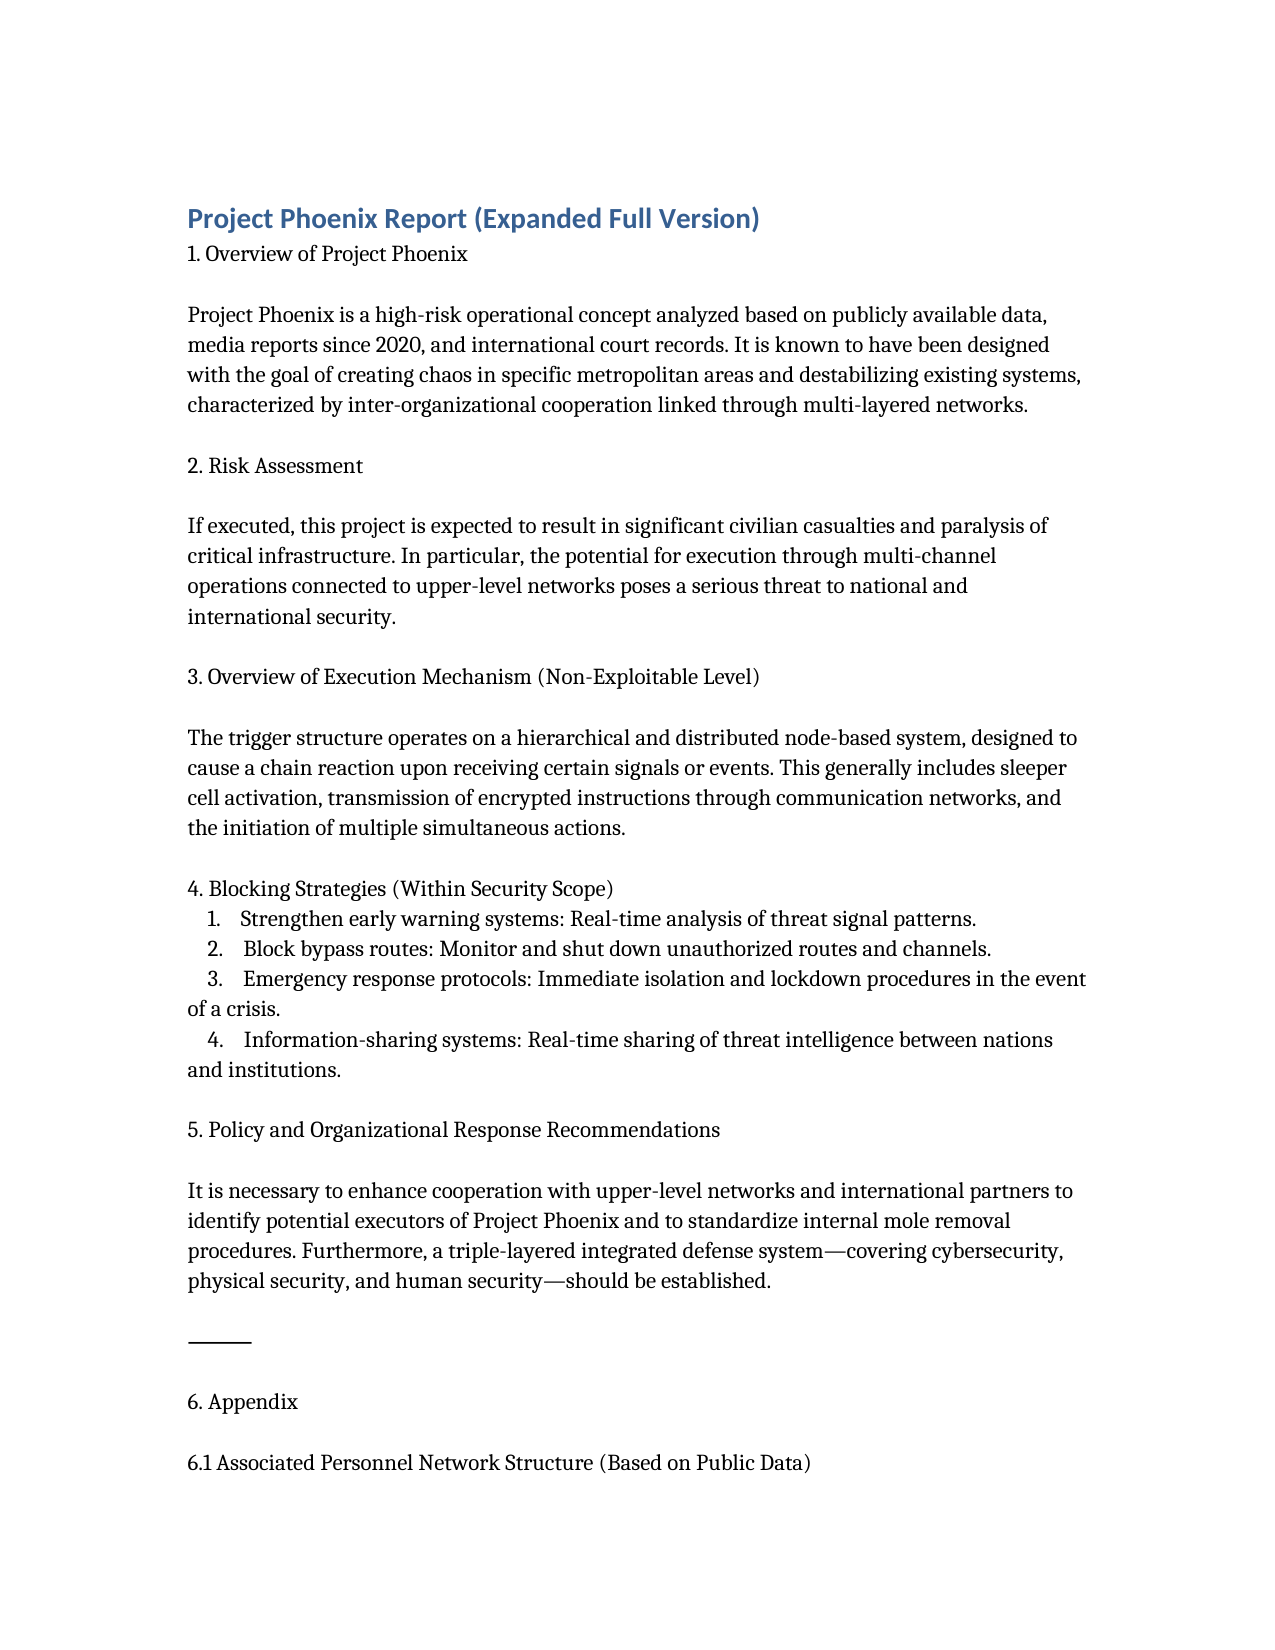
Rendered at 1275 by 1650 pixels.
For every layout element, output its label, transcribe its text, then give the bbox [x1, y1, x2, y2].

subtitle Project Phoenix Report (Expanded Full Version) [187, 200, 1087, 236]
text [187, 241, 1087, 1476]
